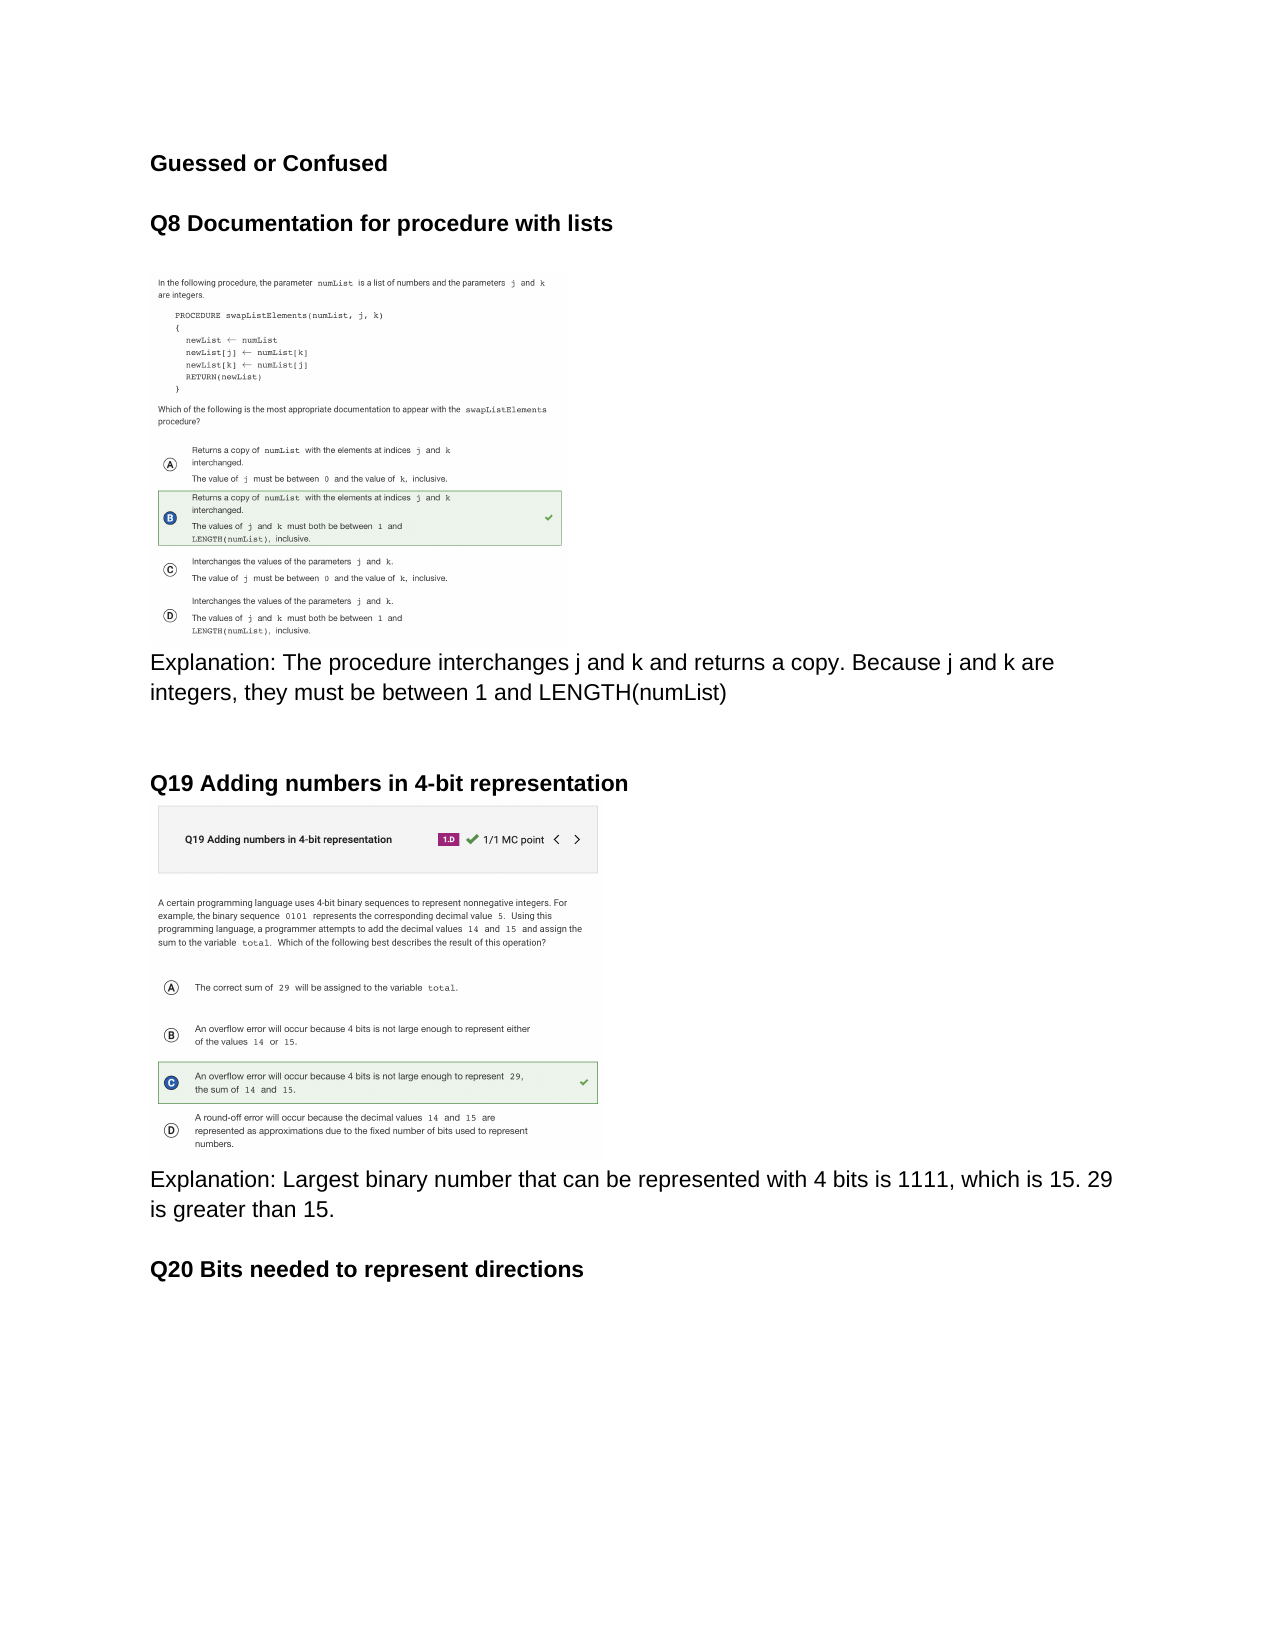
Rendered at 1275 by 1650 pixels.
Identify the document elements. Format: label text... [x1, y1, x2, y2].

text Q19 Adding numbers in 4-bit representation [150, 770, 1125, 796]
text Q20 Bits needed to represent directions [150, 1256, 1125, 1282]
picture [150, 270, 568, 646]
text Guessed or Confused [150, 150, 1125, 176]
picture [150, 800, 605, 1162]
text Explanation: Largest binary number that can be represented with 4 bits is 1111, which is 15. 29 is greater than 15. [150, 1166, 1125, 1222]
text Q8 Documentation for procedure with lists [150, 210, 1125, 237]
text Explanation: The procedure interchanges j and k and returns a copy. Because j and k are integers, they must be between 1 and LENGTH(numList) [150, 649, 1125, 706]
